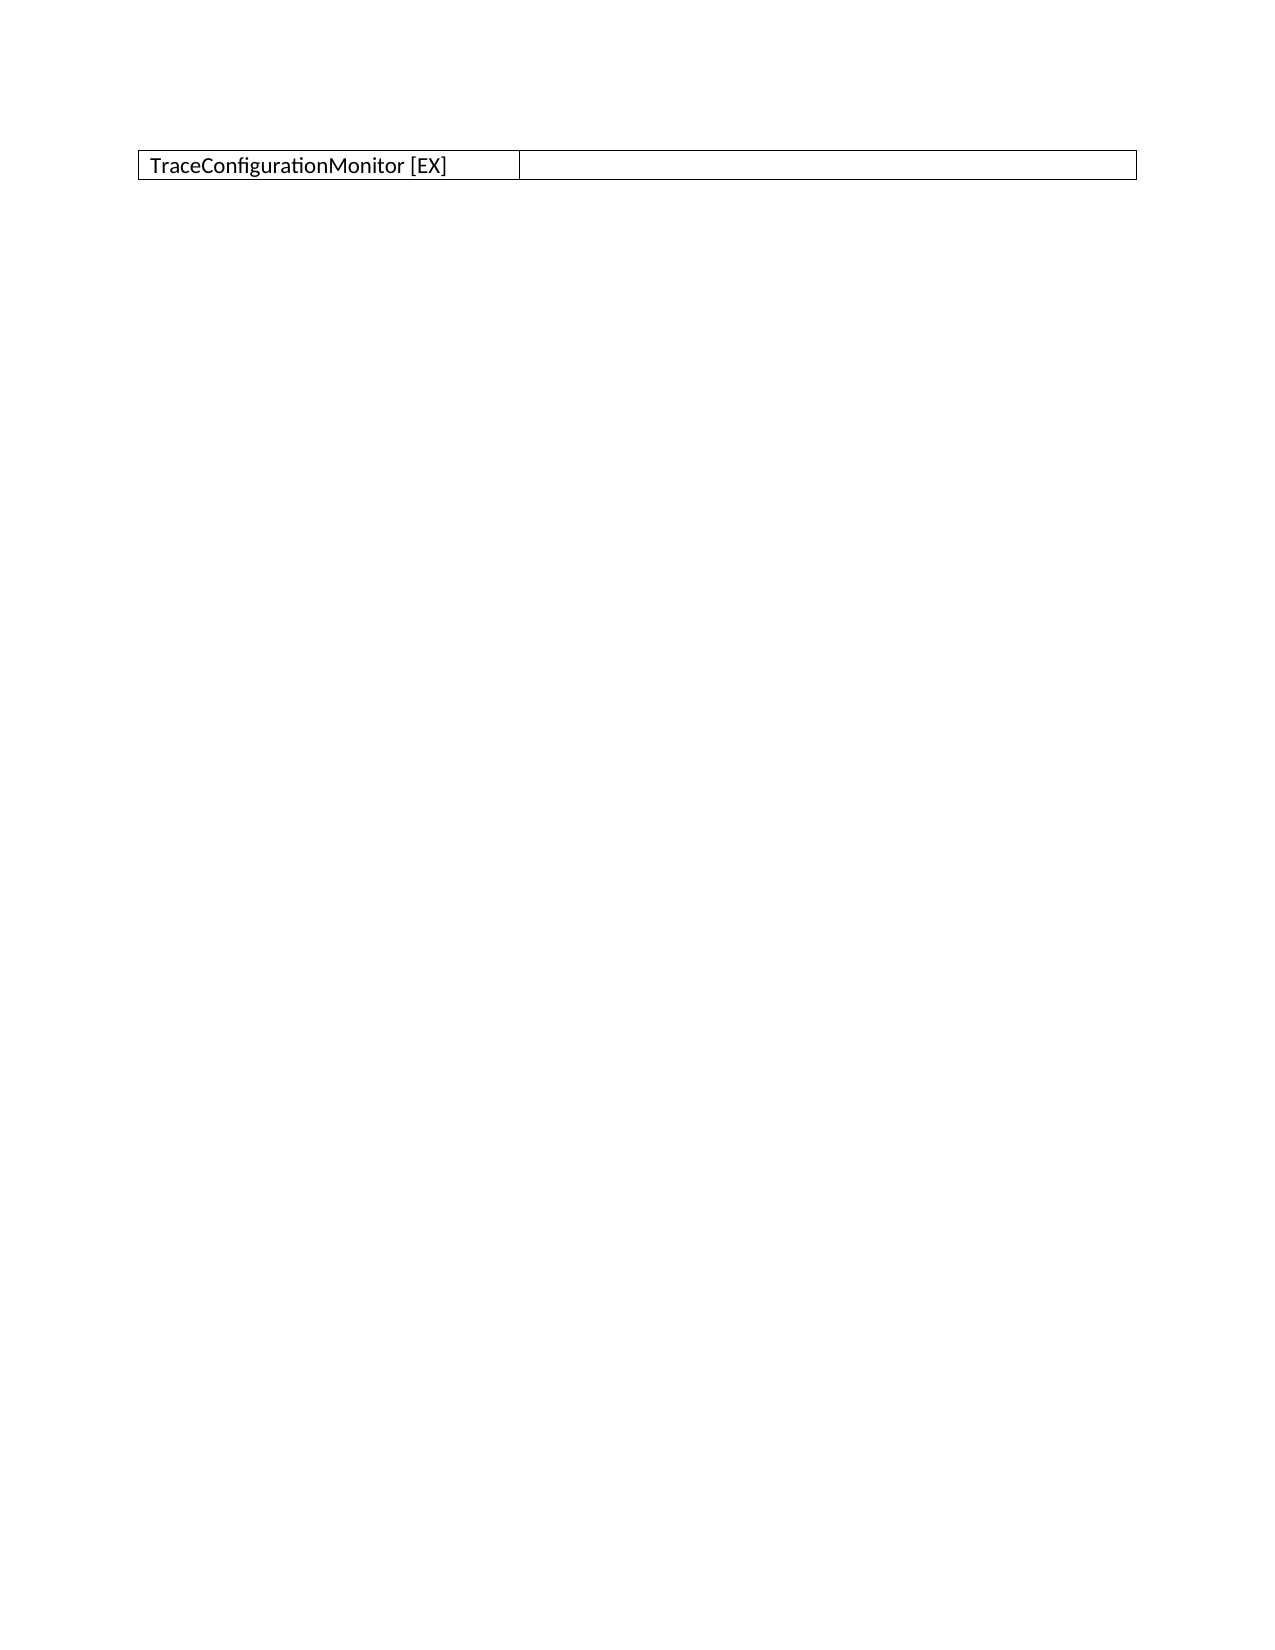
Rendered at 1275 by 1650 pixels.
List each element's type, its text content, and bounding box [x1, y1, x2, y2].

table_cell TraceConfigurationMonitor [EX] [139, 151, 519, 179]
table_cell [520, 151, 1136, 179]
